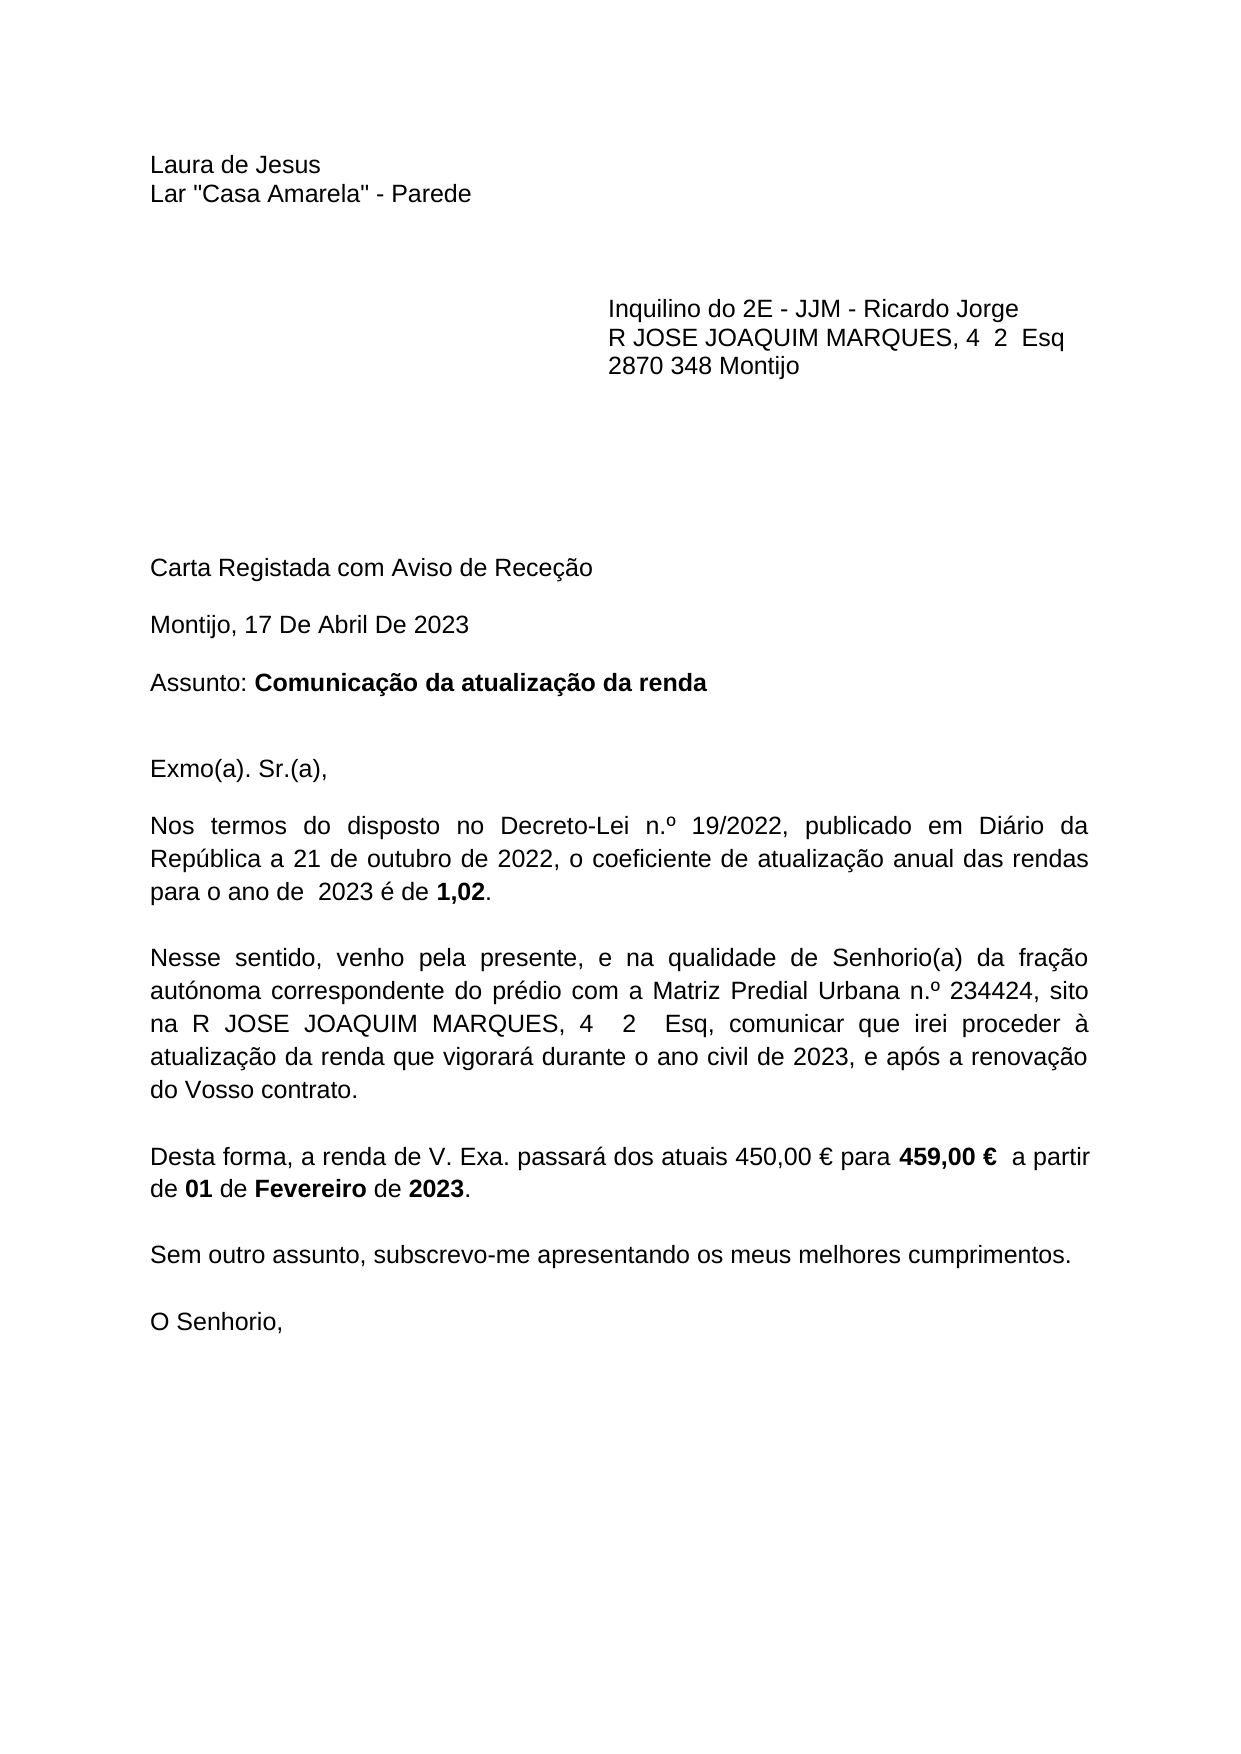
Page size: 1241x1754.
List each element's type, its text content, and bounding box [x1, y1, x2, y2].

text Inquilino do 2E - JJM - Ricardo Jorge [608, 294, 1090, 322]
text Nos termos do disposto no Decreto-Lei n.º 19/2022, publicado em Diário da República a 21 de outubro de 2022, o coeficiente de atualização anual das rendas para o ano de 2023 é de 1,02. [150, 811, 1090, 906]
text Laura de Jesus [150, 150, 1090, 179]
text Assunto: Comunicação da atualização da renda [150, 667, 1090, 696]
text Exmo(a). Sr.(a), [150, 754, 1090, 782]
text Desta forma, a renda de V. Exa. passará dos atuais 450,00 € para 459,00 € a partir de 01 de Fevereiro de 2023. [150, 1141, 1090, 1203]
text O Senhorio, [150, 1307, 1090, 1335]
text Nesse sentido, venho pela presente, e na qualidade de Senhorio(a) da fração autónoma correspondente do prédio com a Matriz Predial Urbana n.º 234424, sito na R JOSE JOAQUIM MARQUES, 4 2 Esq, comunicar que irei proceder à atualização da renda que vigorará durante o ano civil de 2023, e após a renovação do Vosso contrato. [150, 943, 1090, 1104]
text R JOSE JOAQUIM MARQUES, 4 2 Esq 2870 348 Montijo [608, 322, 1090, 380]
text Montijo, 17 De Abril De 2023 [150, 610, 1090, 639]
text Carta Registada com Aviso de Receção [150, 552, 1090, 581]
text Sem outro assunto, subscrevo-me apresentando os meus melhores cumprimentos. [150, 1241, 1090, 1269]
text Lar "Casa Amarela" - Parede [150, 179, 1090, 207]
